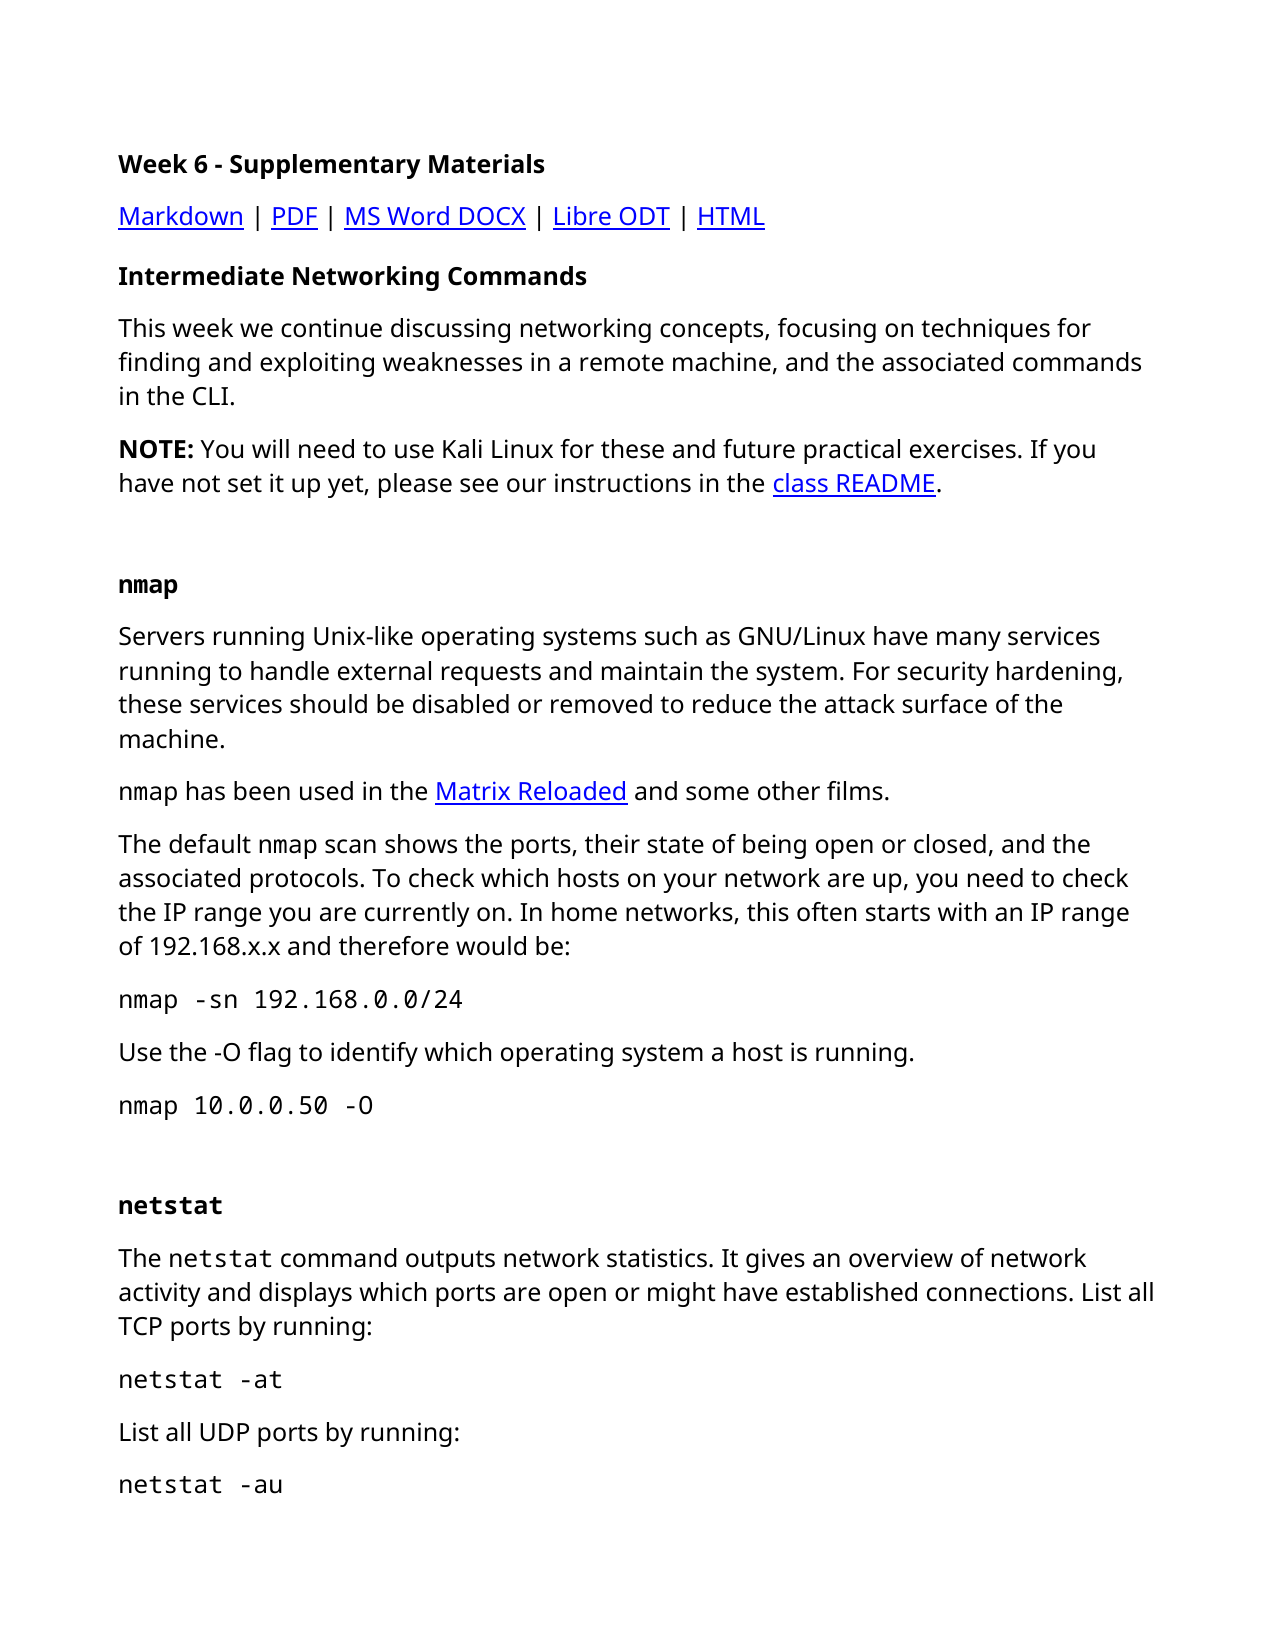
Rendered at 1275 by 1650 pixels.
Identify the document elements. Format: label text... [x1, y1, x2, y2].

text Servers running Unix-like operating systems such as GNU/Linux have many services running to handle external requests and maintain the system. For security hardening, these services should be disabled or removed to reduce the attack surface of the machine. [118, 619, 1157, 755]
text The default nmap scan shows the ports, their state of being open or closed, and the associated protocols. To check which hosts on your network are up, you need to check the IP range you are currently on. In home networks, this often starts with an IP range of 192.168.x.x and therefore would be: [118, 827, 1157, 963]
text This week we continue discussing networking concepts, focusing on techniques for finding and exploiting weaknesses in a remote machine, and the associated commands in the CLI. [118, 311, 1157, 413]
text The netstat command outputs network statistics. It gives an overview of network activity and displays which ports are open or might have established connections. List all TCP ports by running: [118, 1241, 1157, 1343]
text nmap -sn 192.168.0.0/24 [118, 982, 1157, 1016]
text nmap 10.0.0.50 -O [118, 1087, 1157, 1122]
text nmap [118, 566, 1157, 600]
text Intermediate Networking Commands [118, 258, 1157, 292]
text NOTE: You will need to use Kali Linux for these and future practical exercises. If you have not set it up yet, please see our instructions in the class README. [118, 432, 1157, 500]
text Week 6 - Supplementary Materials [118, 146, 1157, 180]
text netstat -au [118, 1467, 1157, 1501]
text List all UDP ports by running: [118, 1414, 1157, 1448]
text nmap has been used in the Matrix Reloaded and some other films. [118, 774, 1157, 808]
text Markdown | PDF | MS Word DOCX | Libre ODT | HTML [118, 199, 1157, 233]
text netstat [118, 1188, 1157, 1222]
text Use the -O flag to identify which operating system a host is running. [118, 1035, 1157, 1069]
text netstat -at [118, 1362, 1157, 1396]
